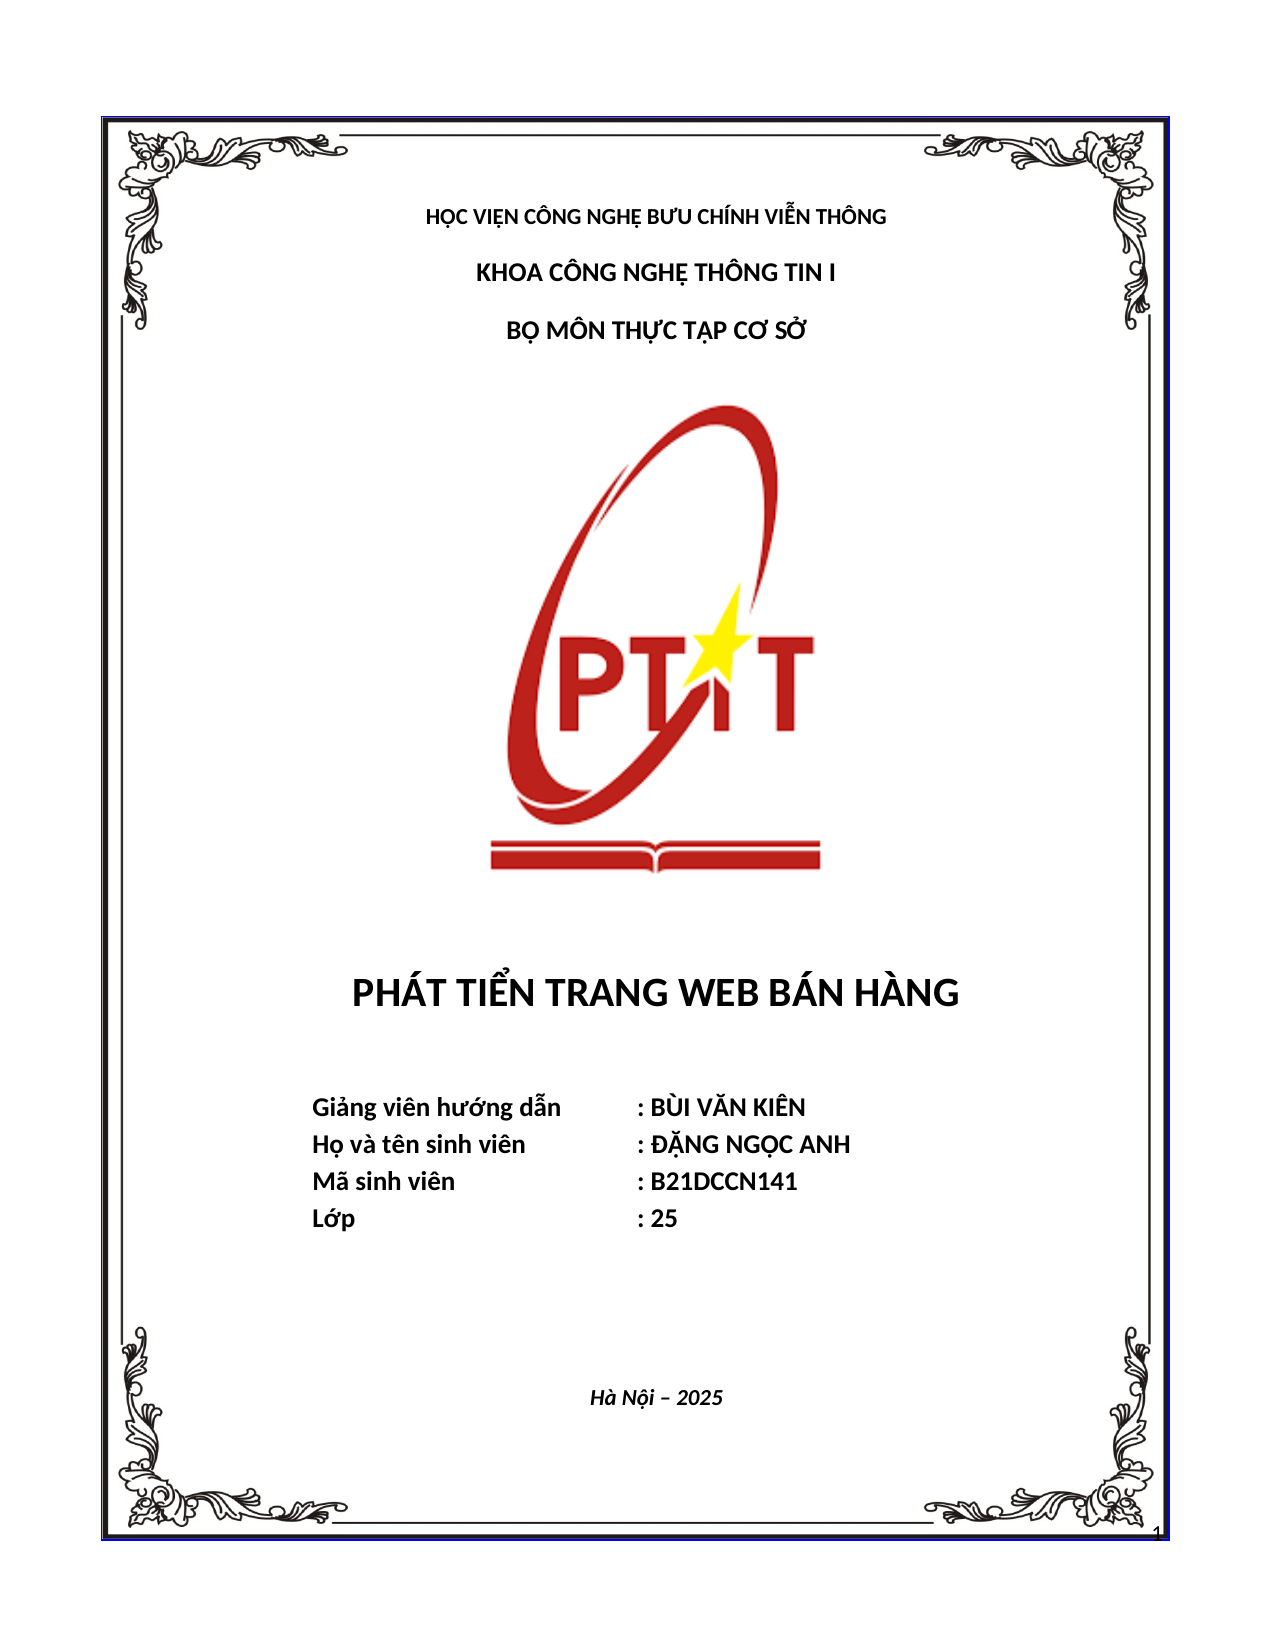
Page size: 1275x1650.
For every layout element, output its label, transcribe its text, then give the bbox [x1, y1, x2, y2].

table_cell Mã sinh viên [301, 1164, 626, 1201]
table_cell : 25 [626, 1201, 950, 1238]
table_cell Lớp [301, 1201, 626, 1238]
text KHOA CÔNG NGHỆ THÔNG TIN I [150, 255, 1162, 288]
table_header Giảng viên hướng dẫn [301, 1090, 626, 1127]
table_header : BÙI VĂN KIÊN [626, 1090, 950, 1127]
table_cell : B21DCCN141 [626, 1164, 950, 1201]
text PHÁT TIỂN TRANG WEB BÁN HÀNG [150, 966, 1162, 1017]
text Hà Nội – 2025 [150, 1383, 1162, 1411]
text BỘ MÔN THỰC TẬP CƠ SỞ [150, 313, 1162, 346]
table_cell : ĐẶNG NGỌC ANH [626, 1127, 950, 1164]
picture [102, 117, 1168, 1539]
text HỌC VIỆN CÔNG NGHỆ BƯU CHÍNH VIỄN THÔNG [150, 202, 1162, 230]
table_cell Họ và tên sinh viên [301, 1127, 626, 1164]
